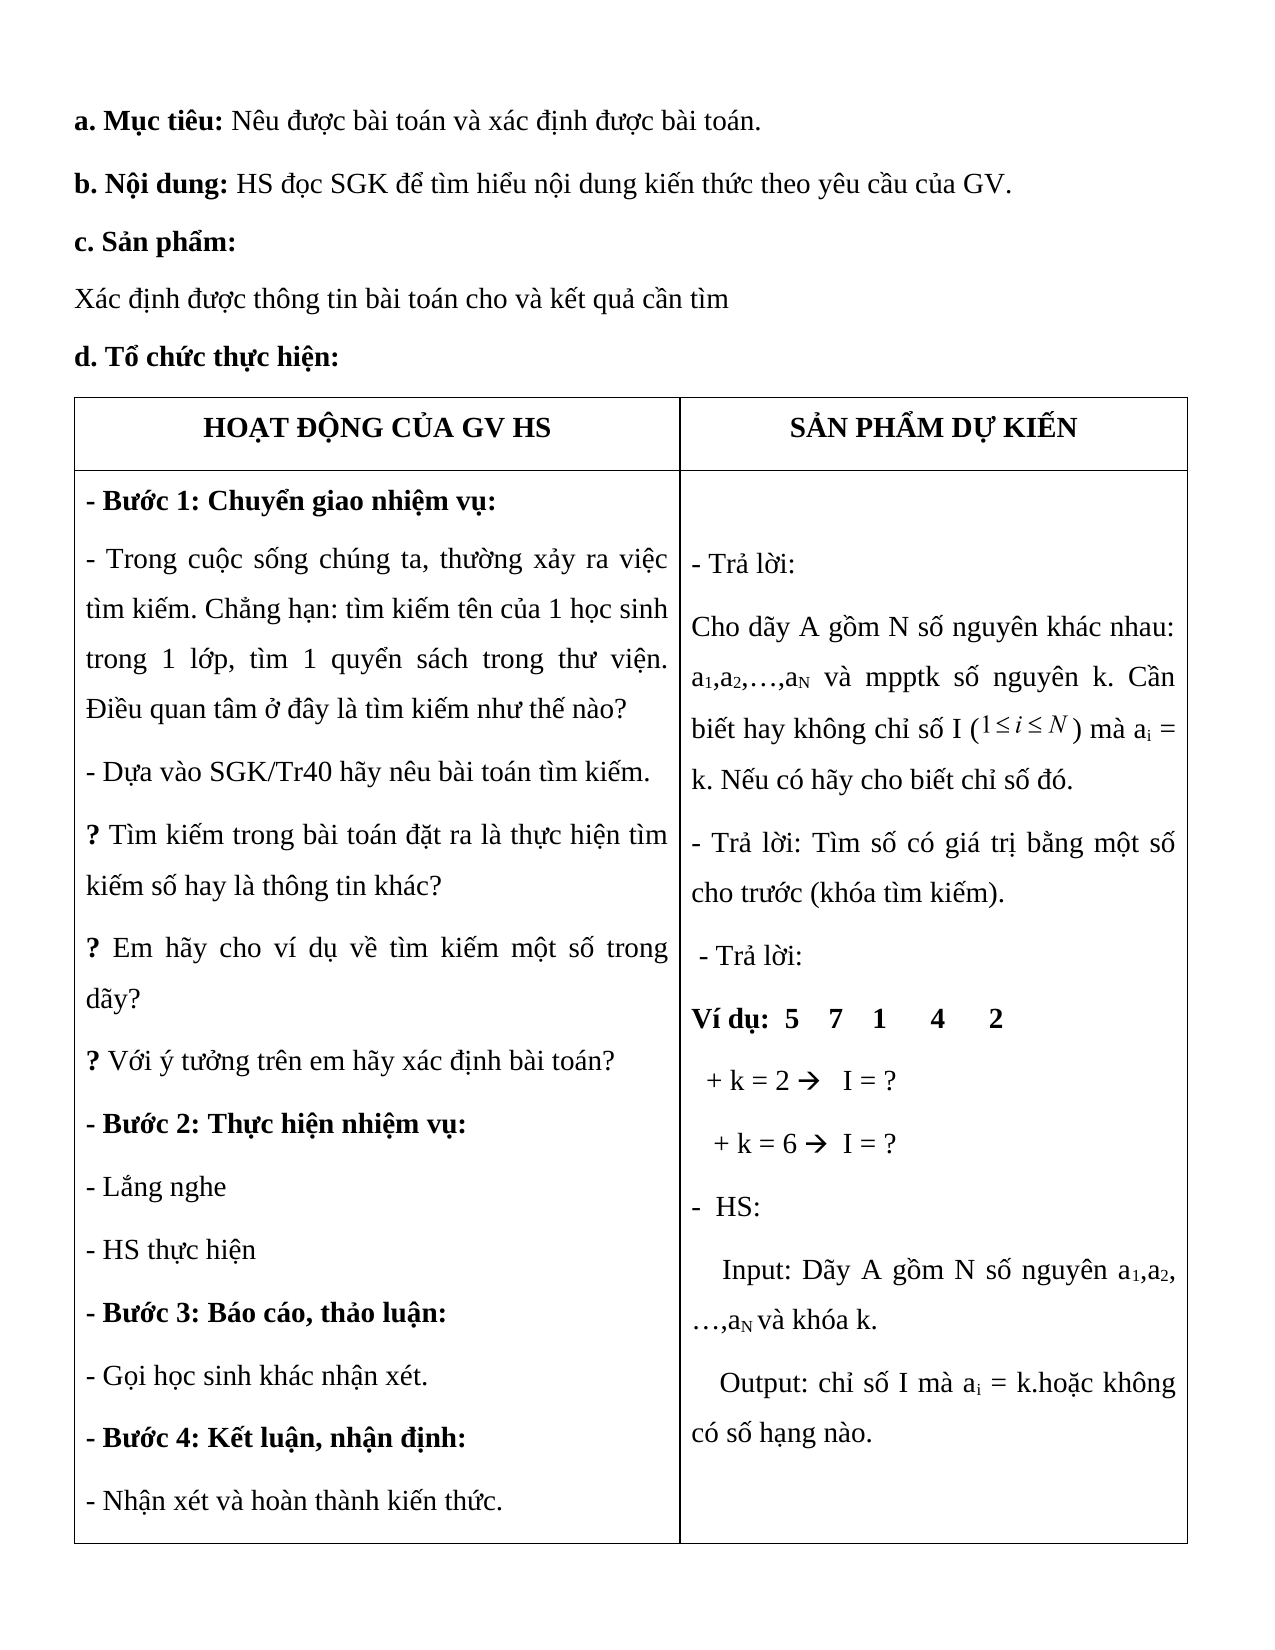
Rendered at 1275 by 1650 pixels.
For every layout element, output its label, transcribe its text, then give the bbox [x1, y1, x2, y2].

text Xác định được thông tin bài toán cho và kết quả cần tìm [74, 281, 1200, 315]
text d. Tổ chức thực hiện: [74, 339, 1200, 373]
text c. Sản phẩm: [74, 224, 1200, 257]
table_cell - Bước 1: Chuyển giao nhiệm vụ: - Trong cuộc sống chúng ta, thường xảy ra việc tìm kiếm. Chẳng hạn: tìm kiếm tên của 1 học sinh trong 1 lớp, tìm 1 quyển sách trong thư viện. Điều quan tâm ở đây là tìm kiếm như thế nào? - Dựa vào SGK/Tr40 hãy nêu bài toán tìm kiếm. ? Tìm kiếm trong bài toán đặt ra là thực hiện tìm kiếm số hay là thông tin khác? ? Em hãy cho ví dụ về tìm kiếm một số trong dãy? ? Với ý tưởng trên em hãy xác định bài toán? - Bước 2: Thực hiện nhiệm vụ: - Lắng nghe - HS thực hiện - Bước 3: Báo cáo, thảo luận: - Gọi học sinh khác nhận xét. - Bước 4: Kết luận, nhận định: - Nhận xét và hoàn thành kiến thức. [75, 471, 679, 1542]
text a. Mục tiêu: Nêu được bài toán và xác định được bài toán. [74, 103, 1200, 137]
picture [979, 709, 1072, 739]
table_header SẢN PHẨM DỰ KIẾN [681, 398, 1187, 469]
table_cell - Trả lời: Cho dãy A gồm N số nguyên khác nhau: a1,a2,…,aN và mpptk số nguyên k. Cần biết hay không chỉ số I () mà ai = k. Nếu có hãy cho biết chỉ số đó. - Trả lời: Tìm số có giá trị bằng một số cho trước (khóa tìm kiếm). - Trả lời: Ví dụ: 5 7 1 4 2 + k = 2 🡪 I = ? + k = 6 🡪 I = ? - HS: Input: Dãy A gồm N số nguyên a1,a2,…,aN và khóa k. Output: chỉ số I mà ai = k.hoặc không có số hạng nào. [681, 471, 1187, 1542]
text b. Nội dung: HS đọc SGK để tìm hiểu nội dung kiến thức theo yêu cầu của GV. [74, 166, 1200, 199]
table_header HOẠT ĐỘNG CỦA GV HS [75, 398, 679, 469]
